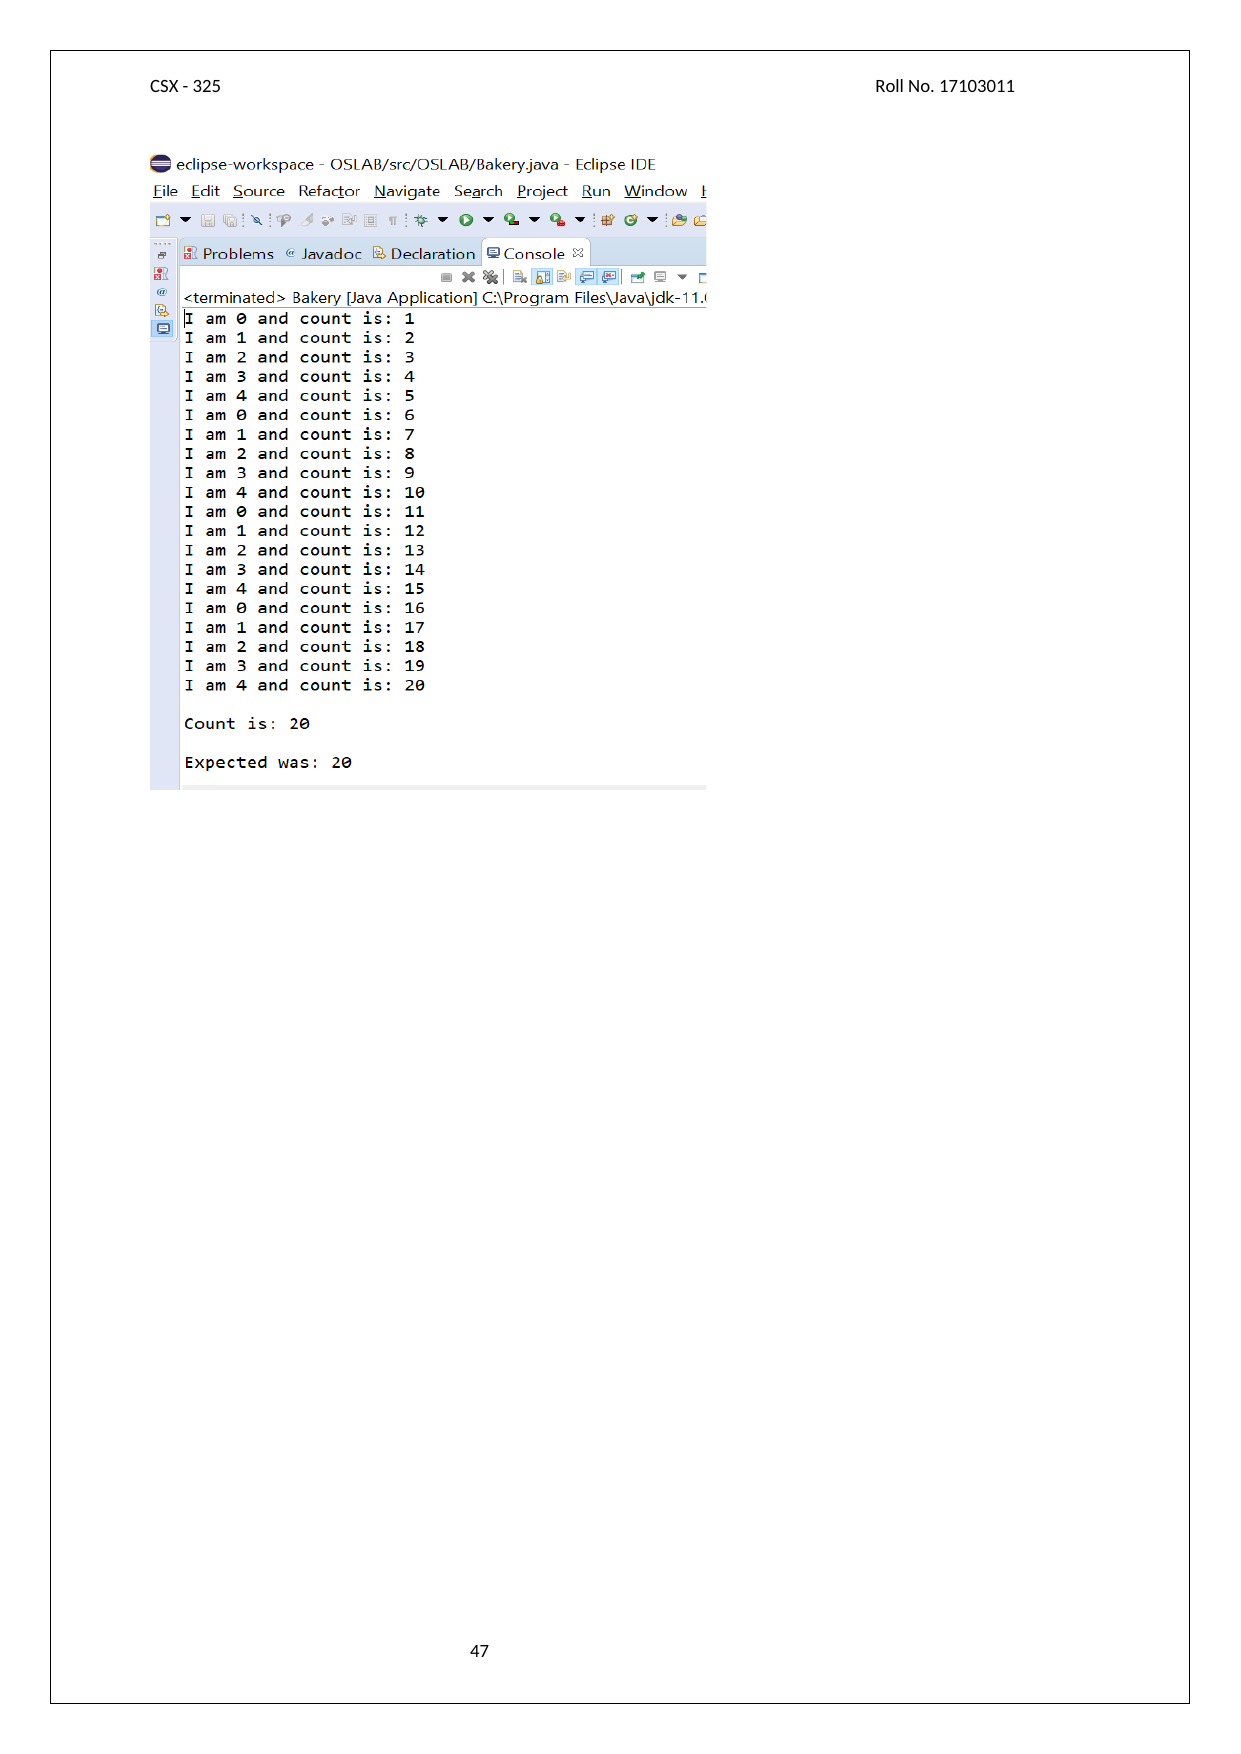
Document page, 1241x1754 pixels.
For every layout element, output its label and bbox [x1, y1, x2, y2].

picture [150, 150, 707, 790]
